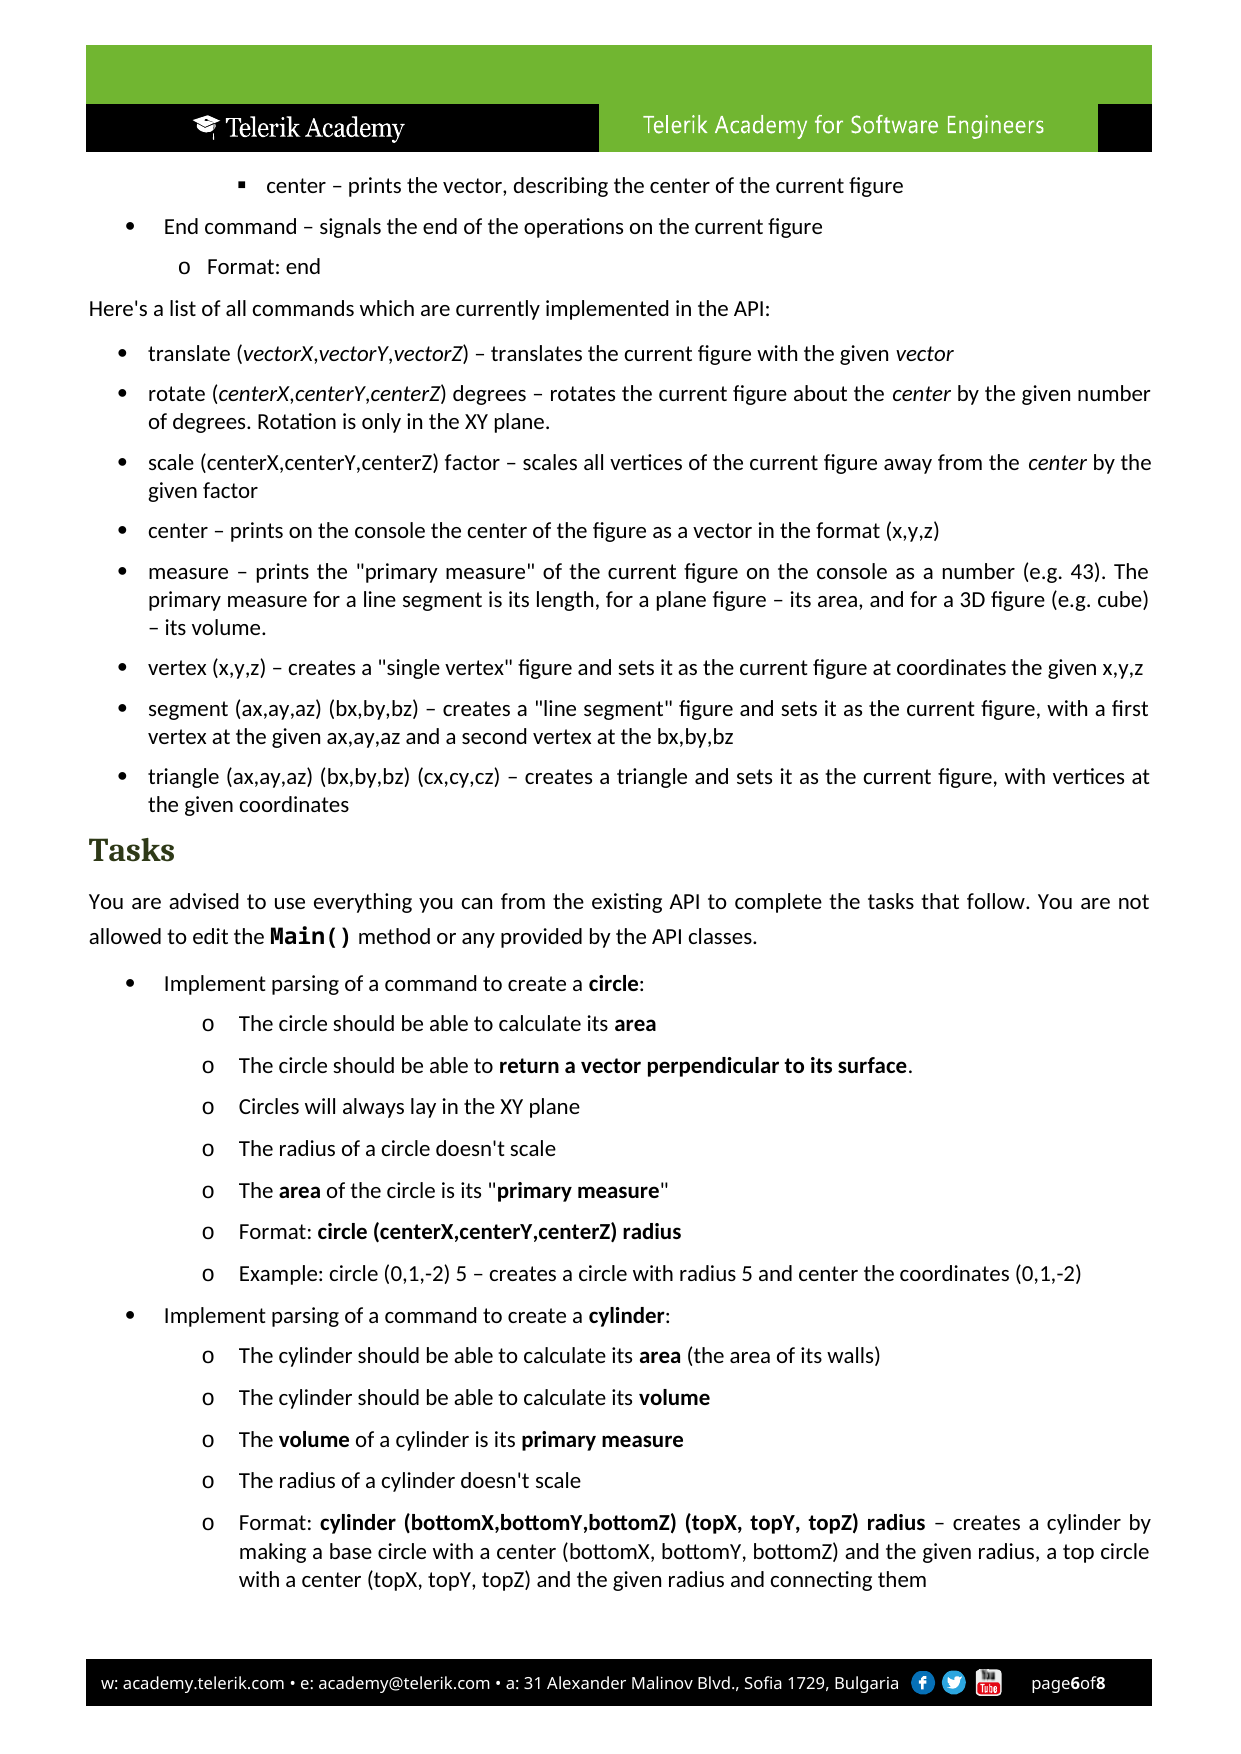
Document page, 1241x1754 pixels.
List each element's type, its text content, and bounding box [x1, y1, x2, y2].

list Format: cylinder (bottomX,bottomY,bottomZ) (topX, topY, topZ) radius – creates a cylinder by making a base circle with a center (bottomX, bottomY, bottomZ) and the given radius, a top circle with a center (topX, topY, topZ) and the given radius and connecting them [201, 1508, 1152, 1593]
list The cylinder should be able to calculate its volume [201, 1383, 1152, 1412]
list scale (centerX,centerY,centerZ) factor – scales all vertices of the current figure away from the center by the given factor [118, 448, 1152, 504]
list segment (ax,ay,az) (bx,by,bz) – creates a "line segment" figure and sets it as the current figure, with a first vertex at the given ax,ay,az and a second vertex at the bx,by,bz [118, 694, 1152, 750]
list measure – prints the "primary measure" of the current figure on the console as a number (e.g. 43). The primary measure for a line segment is its length, for a plane figure – its area, and for a 3D figure (e.g. cube) – its volume. [118, 557, 1152, 641]
list The area of the circle is its "primary measure" [201, 1176, 1152, 1205]
list Example: circle (0,1,-2) 5 – creates a circle with radius 5 and center the coordinates (0,1,-2) [201, 1259, 1152, 1288]
subtitle Tasks [89, 831, 1152, 869]
list End command – signals the end of the operations on the current figure [126, 212, 1152, 240]
list Circles will always lay in the XY plane [201, 1092, 1152, 1122]
list vertex (x,y,z) – creates a "single vertex" figure and sets it as the current figure at coordinates the given x,y,z [118, 653, 1152, 681]
text You are advised to use everything you can from the existing API to complete the tasks that follow. You are not allowed to edit the Main() method or any provided by the API classes. [89, 887, 1152, 951]
list The circle should be able to calculate its area [201, 1009, 1152, 1038]
list The cylinder should be able to calculate its area (the area of its walls) [201, 1341, 1152, 1371]
list Implement parsing of a command to create a circle: [126, 969, 1152, 997]
list center – prints the vector, describing the center of the current figure [236, 171, 1152, 199]
list The circle should be able to return a vector perpendicular to its surface. [201, 1051, 1152, 1080]
list The radius of a cylinder doesn't scale [201, 1466, 1152, 1496]
list triangle (ax,ay,az) (bx,by,bz) (cx,cy,cz) – creates a triangle and sets it as the current figure, with vertices at the given coordinates [118, 762, 1152, 818]
list The volume of a cylinder is its primary measure [201, 1425, 1152, 1454]
list The radius of a circle doesn't scale [201, 1134, 1152, 1163]
list Format: circle (centerX,centerY,centerZ) radius [201, 1217, 1152, 1247]
text Here's a list of all commands which are currently implemented in the API: [89, 294, 1152, 322]
list Implement parsing of a command to create a cylinder: [126, 1301, 1152, 1329]
list rotate (centerX,centerY,centerZ) degrees – rotates the current figure about the center by the given number of degrees. Rotation is only in the XY plane. [118, 379, 1152, 435]
list translate (vectorX,vectorY,vectorZ) – translates the current figure with the given vector [118, 339, 1152, 367]
list center – prints on the console the center of the figure as a vector in the format (x,y,z) [118, 516, 1152, 544]
list Format: end [177, 252, 1152, 281]
